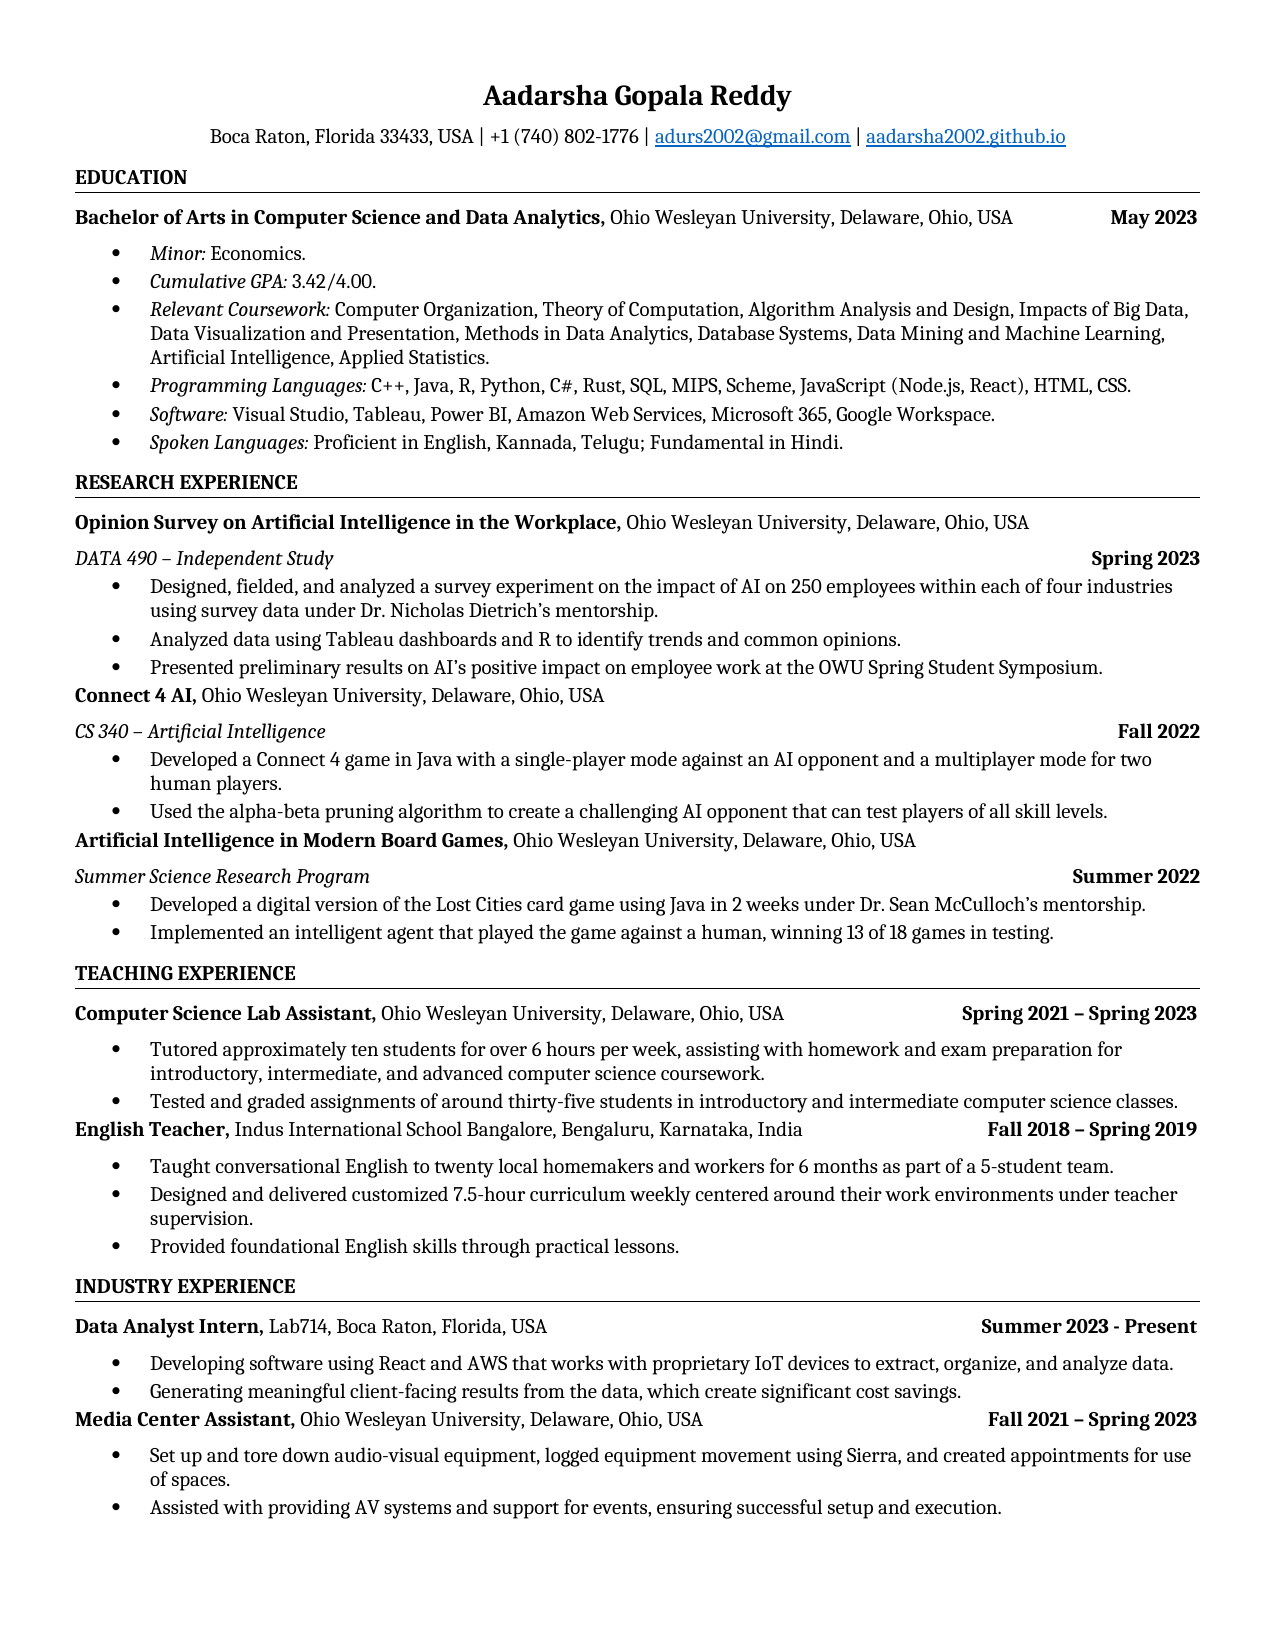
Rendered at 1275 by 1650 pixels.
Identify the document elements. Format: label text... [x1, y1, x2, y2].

subtitle INDUSTRY EXPERIENCE [75, 1275, 1200, 1301]
subtitle Data Analyst Intern, Lab714, Boca Raton, Florida, USA Summer 2023 - Present [75, 1315, 1200, 1339]
list Used the alpha-beta pruning algorithm to create a challenging AI opponent that can test players of all skill levels. [112, 800, 1200, 824]
list Assisted with providing AV systems and support for events, ensuring successful setup and execution. [112, 1496, 1200, 1520]
subtitle RESEARCH EXPERIENCE [75, 471, 1200, 497]
subtitle Bachelor of Arts in Computer Science and Data Analytics, Ohio Wesleyan University, Delaware, Ohio, USA May 2023 [75, 205, 1200, 229]
subtitle Media Center Assistant, Ohio Wesleyan University, Delaware, Ohio, USA Fall 2021 – Spring 2023 [75, 1407, 1200, 1431]
list Spoken Languages: Proficient in English, Kannada, Telugu; Fundamental in Hindi. [112, 430, 1200, 454]
list Presented preliminary results on AI’s positive impact on employee work at the OWU Spring Student Symposium. [112, 655, 1200, 679]
list Set up and tore down audio-visual equipment, logged equipment movement using Sierra, and created appointments for use of spaces. [112, 1444, 1200, 1492]
subtitle CS 340 – Artificial Intelligence Fall 2022 [75, 720, 1200, 744]
list Relevant Coursework: Computer Organization, Theory of Computation, Algorithm Analysis and Design, Impacts of Big Data, Data Visualization and Presentation, Methods in Data Analytics, Database Systems, Data Mining and Machine Learning, Artificial Intelligence, Applied Statistics. [112, 298, 1200, 370]
subtitle DATA 490 – Independent Study Spring 2023 [75, 547, 1200, 571]
subtitle Summer Science Research Program Summer 2022 [75, 865, 1200, 889]
subtitle Connect 4 AI, Ohio Wesleyan University, Delaware, Ohio, USA [75, 683, 1200, 707]
list Tested and graded assignments of around thirty-five students in introductory and intermediate computer science classes. [112, 1090, 1200, 1114]
list Tutored approximately ten students for over 6 hours per week, assisting with homework and exam preparation for introductory, intermediate, and advanced computer science coursework. [112, 1038, 1200, 1086]
list Developed a Connect 4 game in Java with a single-player mode against an AI opponent and a multiplayer mode for two human players. [112, 748, 1200, 796]
list Designed and delivered customized 7.5-hour curriculum weekly centered around their work environments under teacher supervision. [112, 1182, 1200, 1230]
subtitle EDUCATION [75, 166, 1200, 192]
subtitle Opinion Survey on Artificial Intelligence in the Workplace, Ohio Wesleyan University, Delaware, Ohio, USA [75, 511, 1200, 534]
list Provided foundational English skills through practical lessons. [112, 1234, 1200, 1258]
list Software: Visual Studio, Tableau, Power BI, Amazon Web Services, Microsoft 365, Google Workspace. [112, 402, 1200, 426]
list Generating meaningful client-facing results from the data, which create significant cost savings. [112, 1379, 1200, 1403]
subtitle Computer Science Lab Assistant, Ohio Wesleyan University, Delaware, Ohio, USA Spring 2021 – Spring 2023 [75, 1001, 1200, 1025]
subtitle Artificial Intelligence in Modern Board Games, Ohio Wesleyan University, Delaware, Ohio, USA [75, 828, 1200, 852]
subtitle TEACHING EXPERIENCE [75, 962, 1200, 988]
list Implemented an intelligent agent that played the game against a human, winning 13 of 18 games in testing. [112, 921, 1200, 945]
list Taught conversational English to twenty local homemakers and workers for 6 months as part of a 5-student team. [112, 1154, 1200, 1178]
list Designed, fielded, and analyzed a survey experiment on the impact of AI on 250 employees within each of four industries using survey data under Dr. Nicholas Dietrich’s mentorship. [112, 575, 1200, 623]
list Programming Languages: C++, Java, R, Python, C#, Rust, SQL, MIPS, Scheme, JavaScript (Node.js, React), HTML, CSS. [112, 374, 1200, 398]
list Minor: Economics. [112, 242, 1200, 266]
list Cumulative GPA: 3.42/4.00. [112, 270, 1200, 294]
list Analyzed data using Tableau dashboards and R to identify trends and common opinions. [112, 627, 1200, 651]
list Developed a digital version of the Lost Cities card game using Java in 2 weeks under Dr. Sean McCulloch’s mentorship. [112, 893, 1200, 917]
subtitle English Teacher, Indus International School Bangalore, Bengaluru, Karnataka, India Fall 2018 – Spring 2019 [75, 1118, 1200, 1142]
list Developing software using React and AWS that works with proprietary IoT devices to extract, organize, and analyze data. [112, 1351, 1200, 1375]
